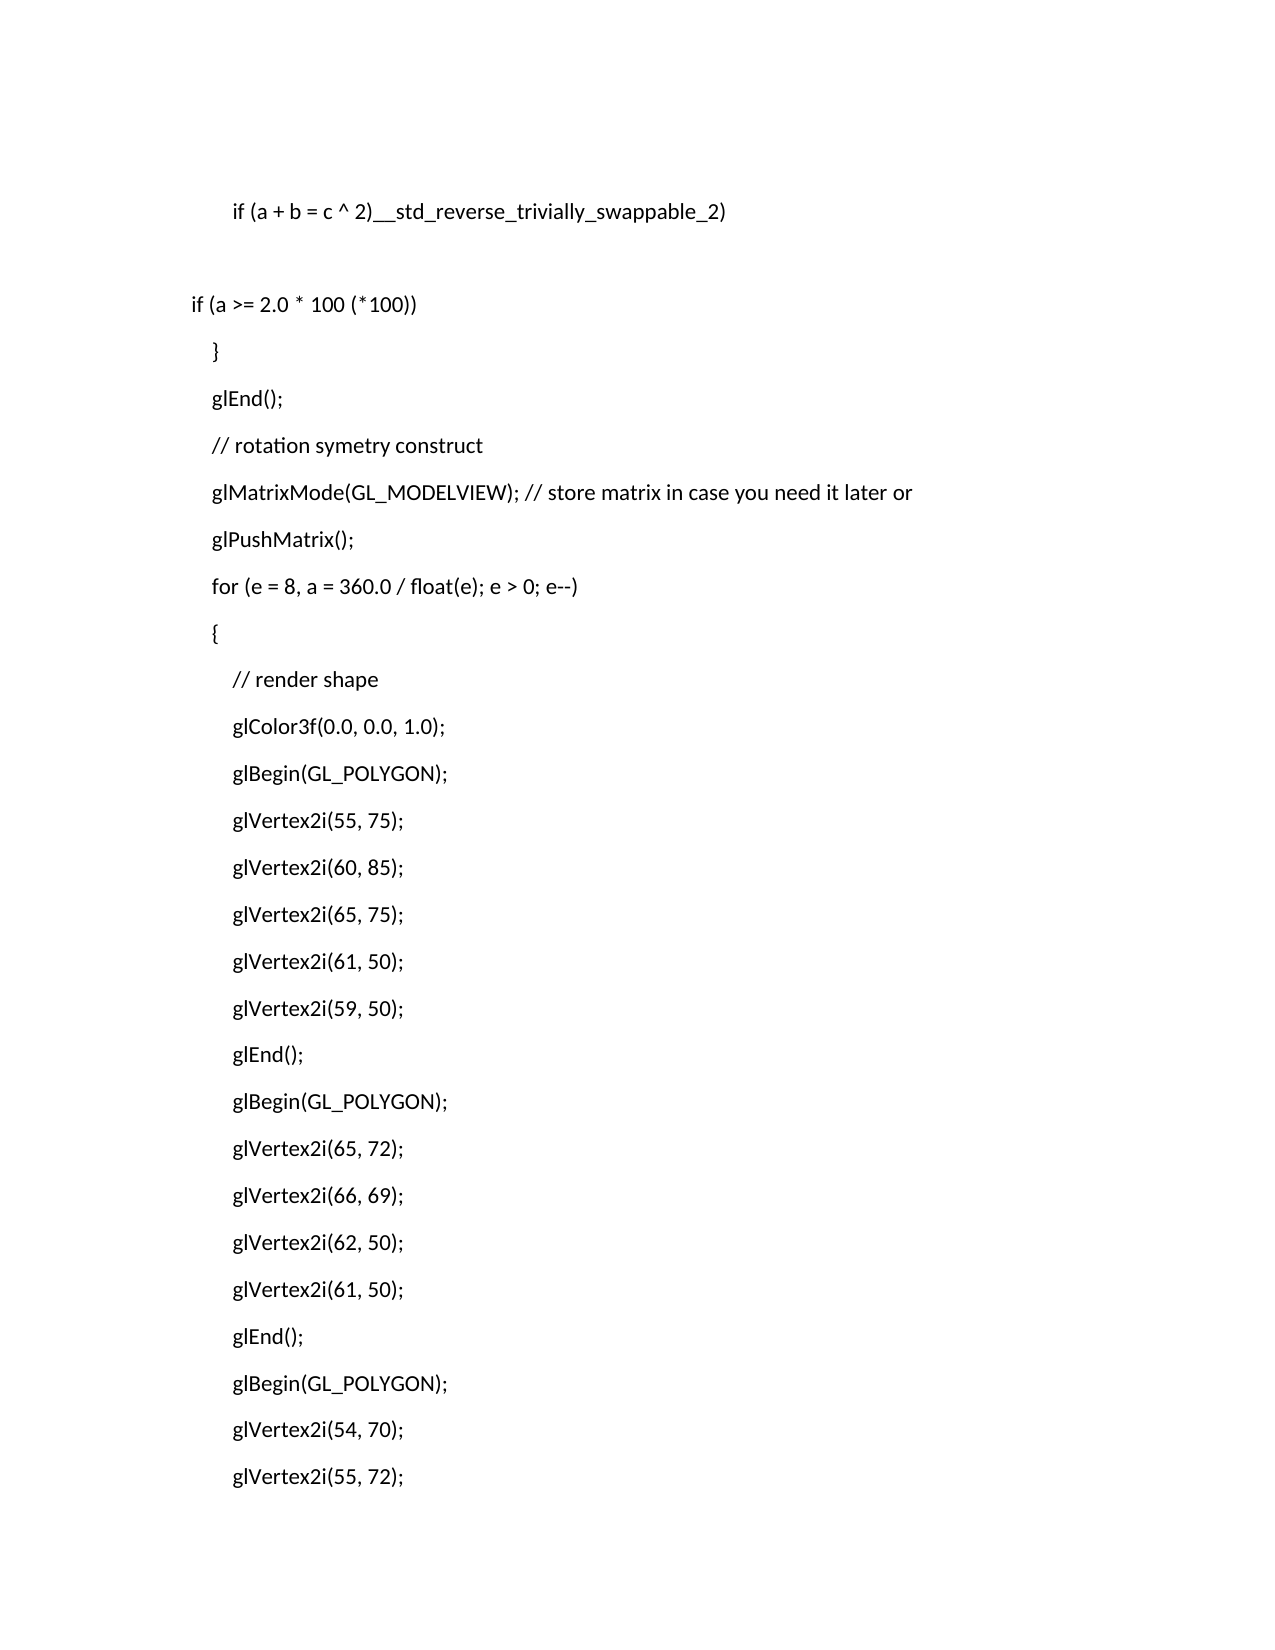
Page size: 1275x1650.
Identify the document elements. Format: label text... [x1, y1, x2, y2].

text glVertex2i(61, 50); [150, 947, 1125, 975]
text glVertex2i(66, 69); [150, 1181, 1125, 1209]
text glVertex2i(62, 50); [150, 1228, 1125, 1256]
text glVertex2i(61, 50); [150, 1275, 1125, 1303]
text glVertex2i(55, 75); [150, 806, 1125, 834]
text { [150, 619, 1125, 647]
text if (a >= 2.0 * 100 (*100)) [150, 291, 1125, 319]
text glBegin(GL_POLYGON); [150, 759, 1125, 787]
text // rotation symetry construct [150, 431, 1125, 459]
text // render shape [150, 666, 1125, 694]
text glEnd(); [150, 1041, 1125, 1069]
text for (e = 8, a = 360.0 / float(e); e > 0; e--) [150, 572, 1125, 600]
text glColor3f(0.0, 0.0, 1.0); [150, 712, 1125, 741]
text glVertex2i(65, 72); [150, 1134, 1125, 1162]
text glBegin(GL_POLYGON); [150, 1087, 1125, 1116]
text glVertex2i(65, 75); [150, 900, 1125, 928]
text glVertex2i(55, 72); [150, 1462, 1125, 1491]
text glVertex2i(54, 70); [150, 1416, 1125, 1444]
text if (a + b = c ^ 2)__std_reverse_trivially_swappable_2) [150, 197, 1125, 225]
text glMatrixMode(GL_MODELVIEW); // store matrix in case you need it later or [150, 478, 1125, 506]
text glEnd(); [150, 1322, 1125, 1350]
text glEnd(); [150, 384, 1125, 412]
text glVertex2i(60, 85); [150, 853, 1125, 881]
text glBegin(GL_POLYGON); [150, 1369, 1125, 1397]
text glVertex2i(59, 50); [150, 994, 1125, 1022]
text } [150, 337, 1125, 366]
text glPushMatrix(); [150, 525, 1125, 553]
